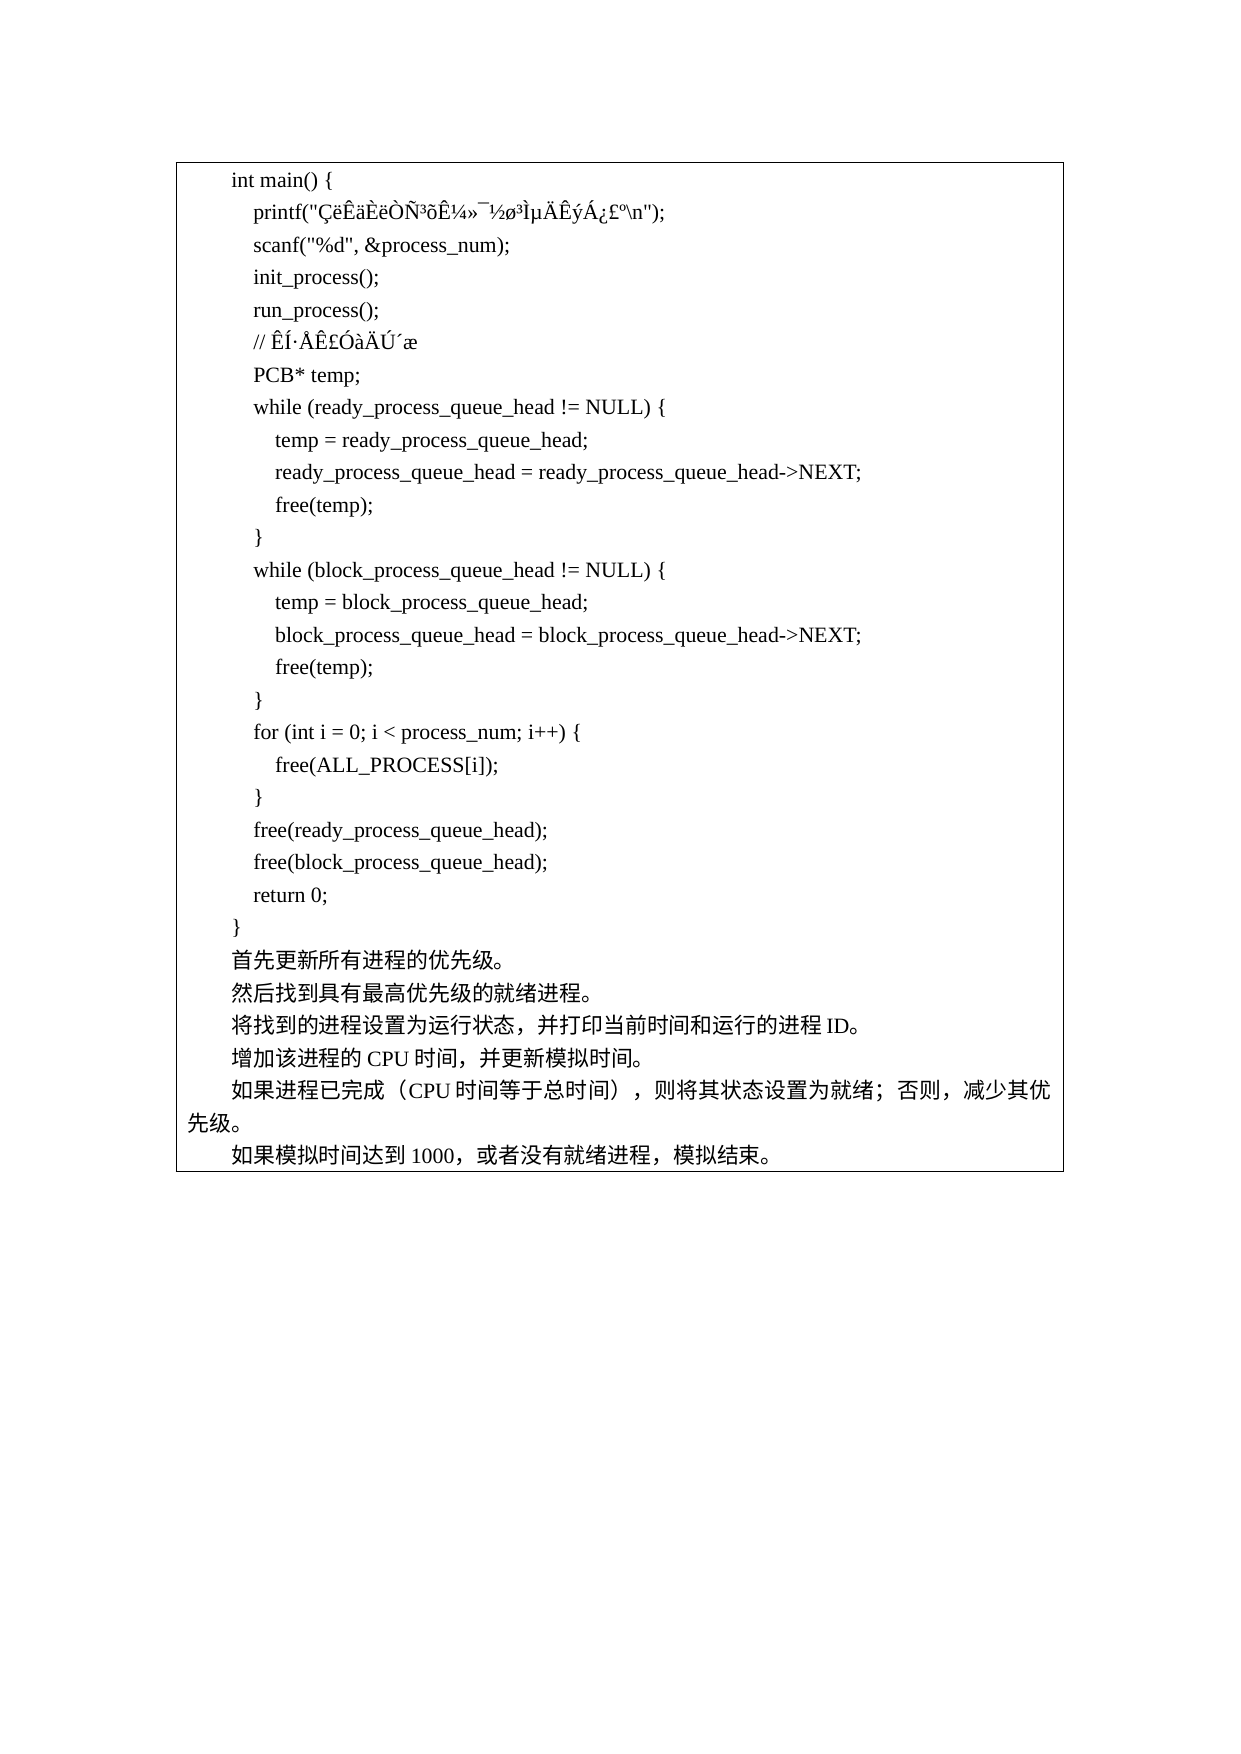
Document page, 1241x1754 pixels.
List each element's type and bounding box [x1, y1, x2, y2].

table_cell [177, 163, 1063, 1171]
